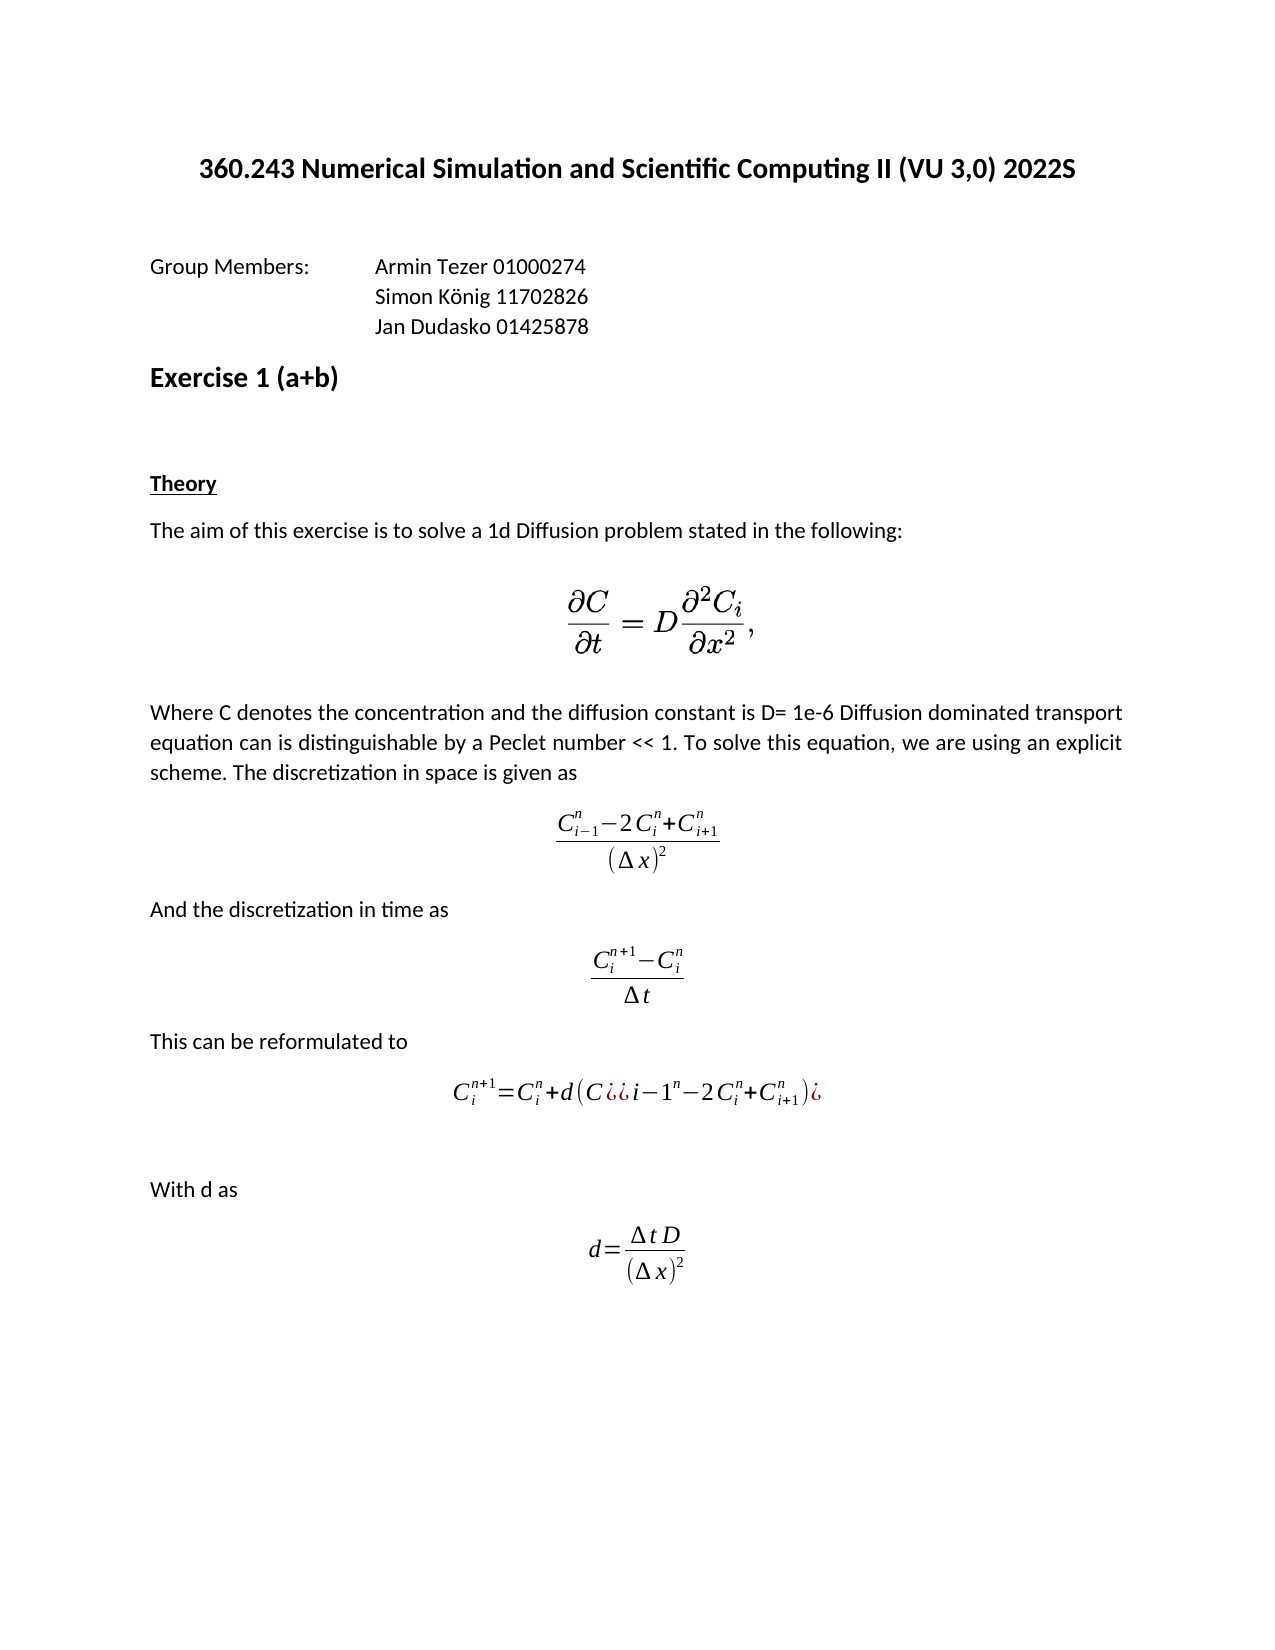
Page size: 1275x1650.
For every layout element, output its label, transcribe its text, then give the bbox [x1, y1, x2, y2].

text This can be reformulated to [150, 1027, 1125, 1055]
text The aim of this exercise is to solve a 1d Diffusion problem stated in the following: [150, 516, 1125, 544]
text And the discretization in time as [150, 895, 1125, 923]
text With d as [150, 1175, 1125, 1203]
text Simon König 11702826 [150, 282, 1125, 310]
picture [460, 566, 834, 677]
text Where C denotes the concentration and the diffusion constant is D= 1e-6 Diffusion dominated transport equation can is distinguishable by a Peclet number << 1. To solve this equation, we are using an explicit scheme. The discretization in space is given as [150, 563, 1125, 786]
text 360.243 Numerical Simulation and Scientific Computing II (VU 3,0) 2022S [150, 150, 1125, 186]
text Theory [150, 469, 1125, 497]
text Jan Dudasko 01425878 [150, 312, 1125, 340]
text Exercise 1 (a+b) [150, 359, 1125, 395]
text Group Members: Armin Tezer 01000274 [150, 252, 1125, 280]
